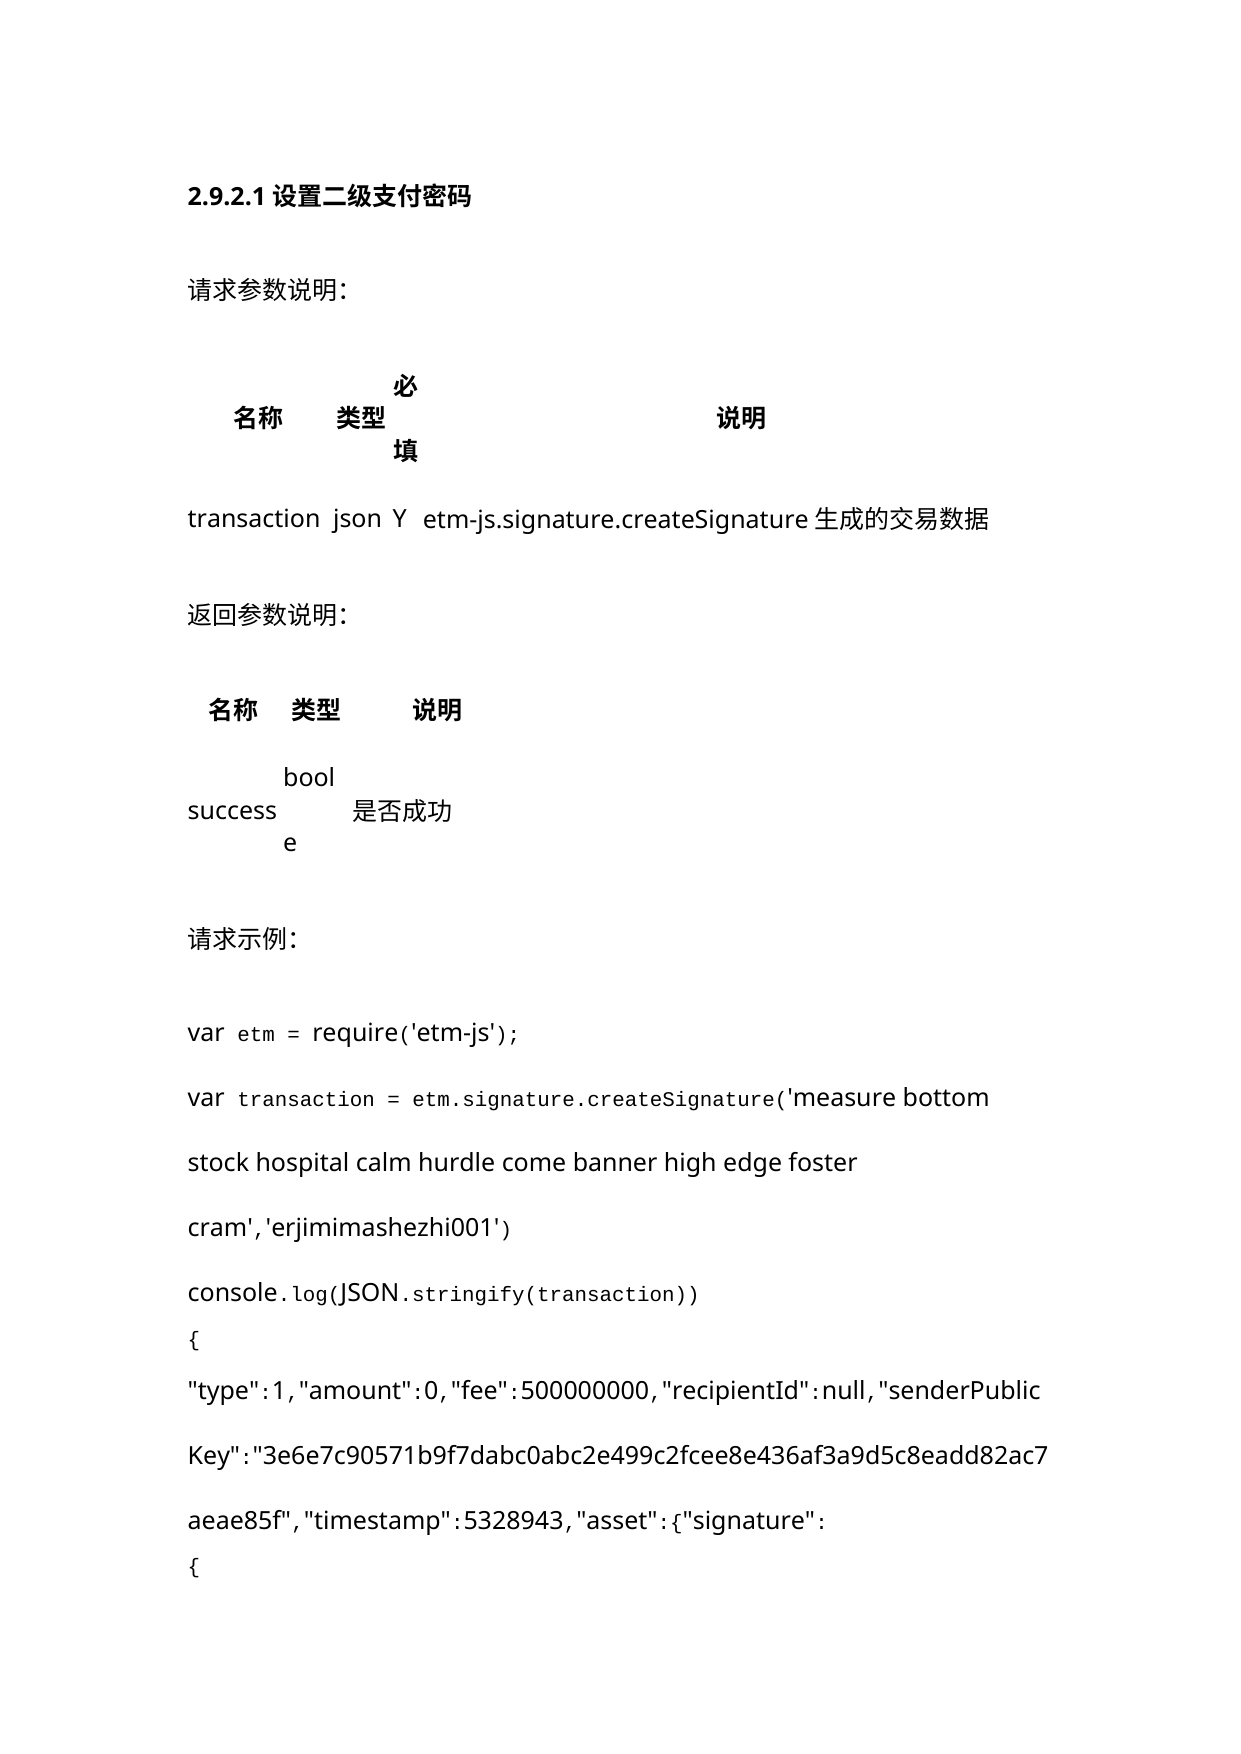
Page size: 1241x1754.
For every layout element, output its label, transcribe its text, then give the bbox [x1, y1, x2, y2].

table_cell Y [391, 484, 421, 552]
table_cell transaction [186, 484, 331, 552]
table_cell 是否成功 [350, 743, 524, 876]
text var transaction = etm.signature.createSignature('measure bottom stock hospital calm hurdle come banner high edge foster cram','erjimimashezhi001') console.log(JSON.stringify(transaction)) [187, 1064, 1053, 1324]
table_header 名称 [186, 350, 331, 483]
table_cell success [186, 743, 281, 876]
table_header 必填 [391, 350, 421, 483]
text 请求参数说明： [187, 256, 1053, 321]
table_header 类型 [331, 350, 391, 483]
table_header 说明 [421, 350, 1060, 483]
table_cell etm-js.signature.createSignature生成的交易数据 [421, 484, 1060, 552]
table_header 名称 [186, 675, 281, 743]
text 请求示例： [187, 905, 1053, 970]
text var etm = require('etm-js'); [187, 999, 1053, 1064]
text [187, 1324, 1053, 1584]
table_header 说明 [350, 675, 524, 743]
table_header 类型 [281, 675, 350, 743]
subtitle 2.9.2.1 设置二级支付密码 [187, 162, 1053, 227]
text 返回参数说明： [187, 581, 1053, 646]
table_cell json [331, 484, 391, 552]
table_cell boole [281, 743, 350, 876]
